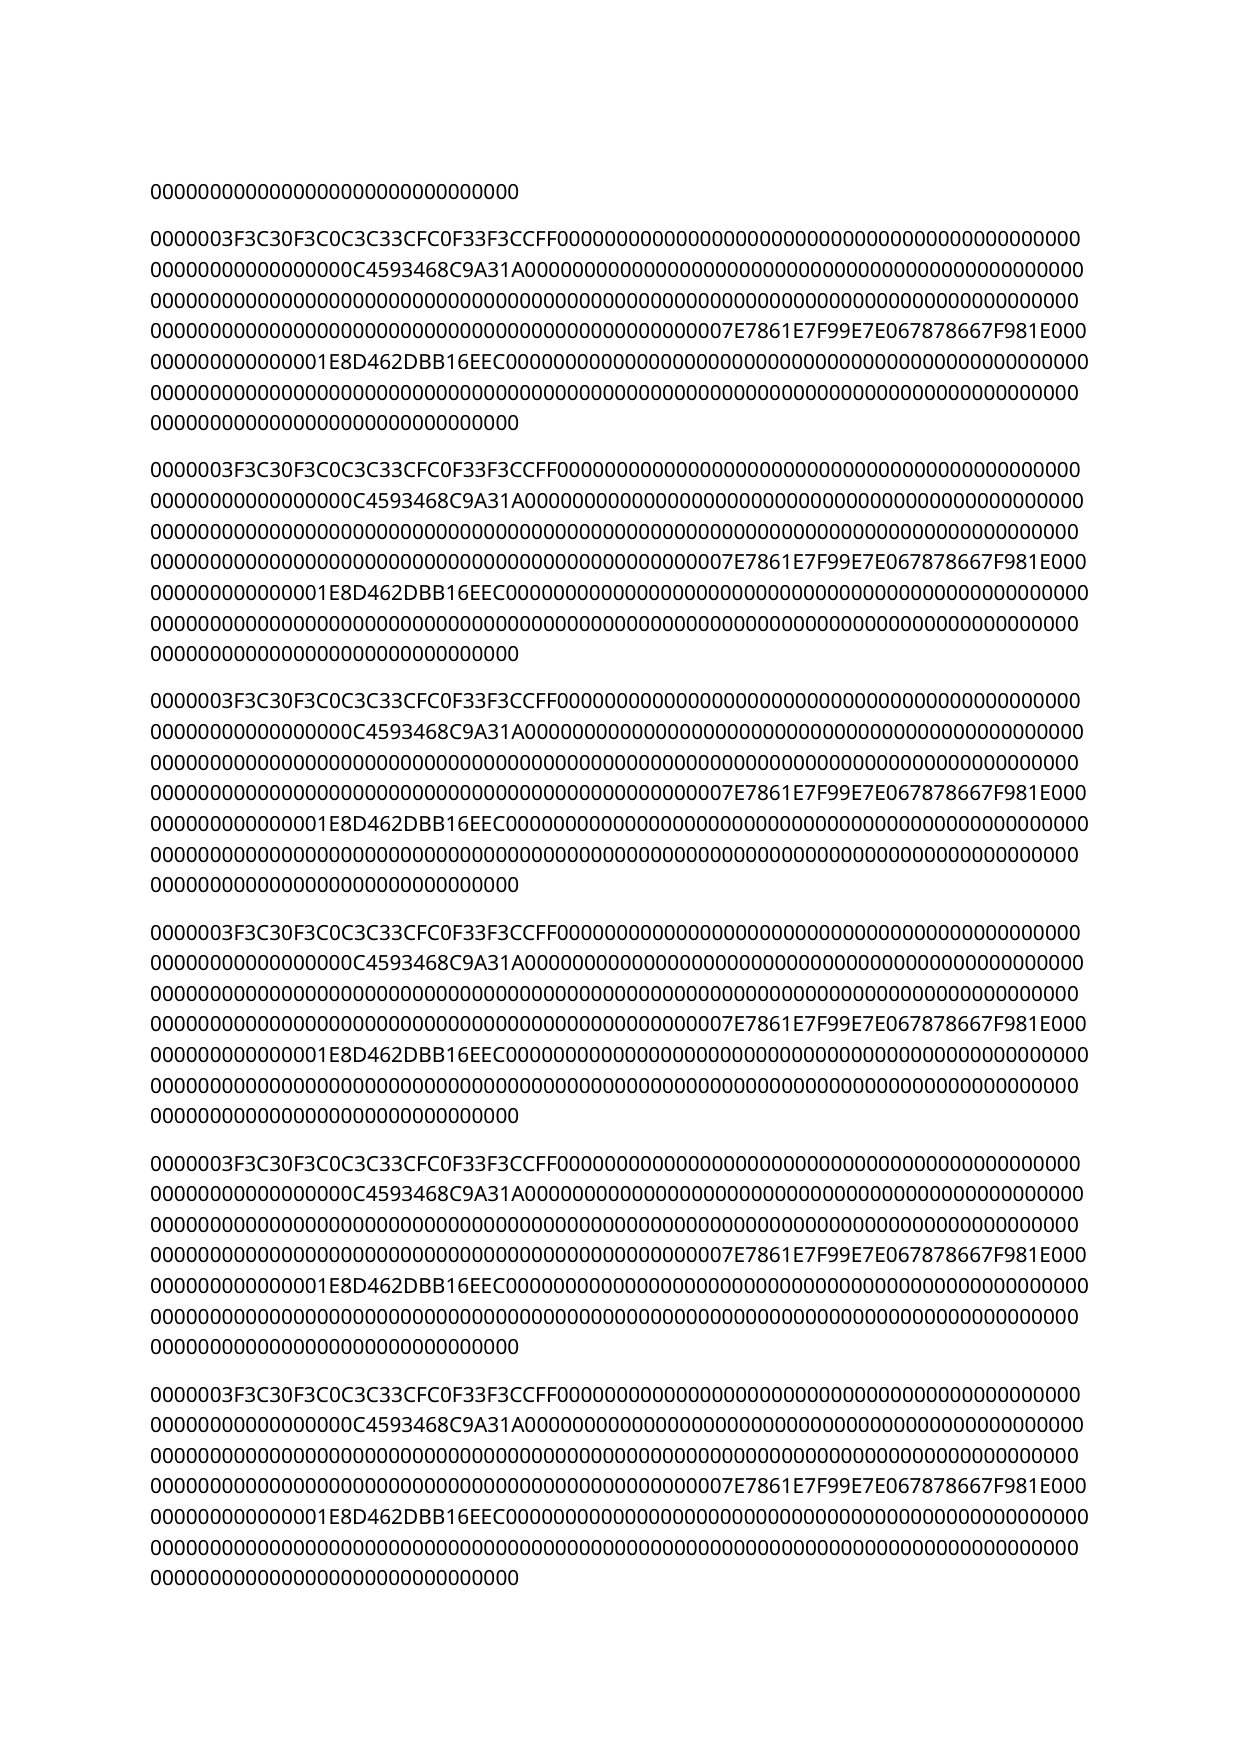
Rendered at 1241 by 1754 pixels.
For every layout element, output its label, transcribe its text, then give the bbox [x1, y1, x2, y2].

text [150, 1380, 1090, 1592]
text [150, 177, 1090, 206]
